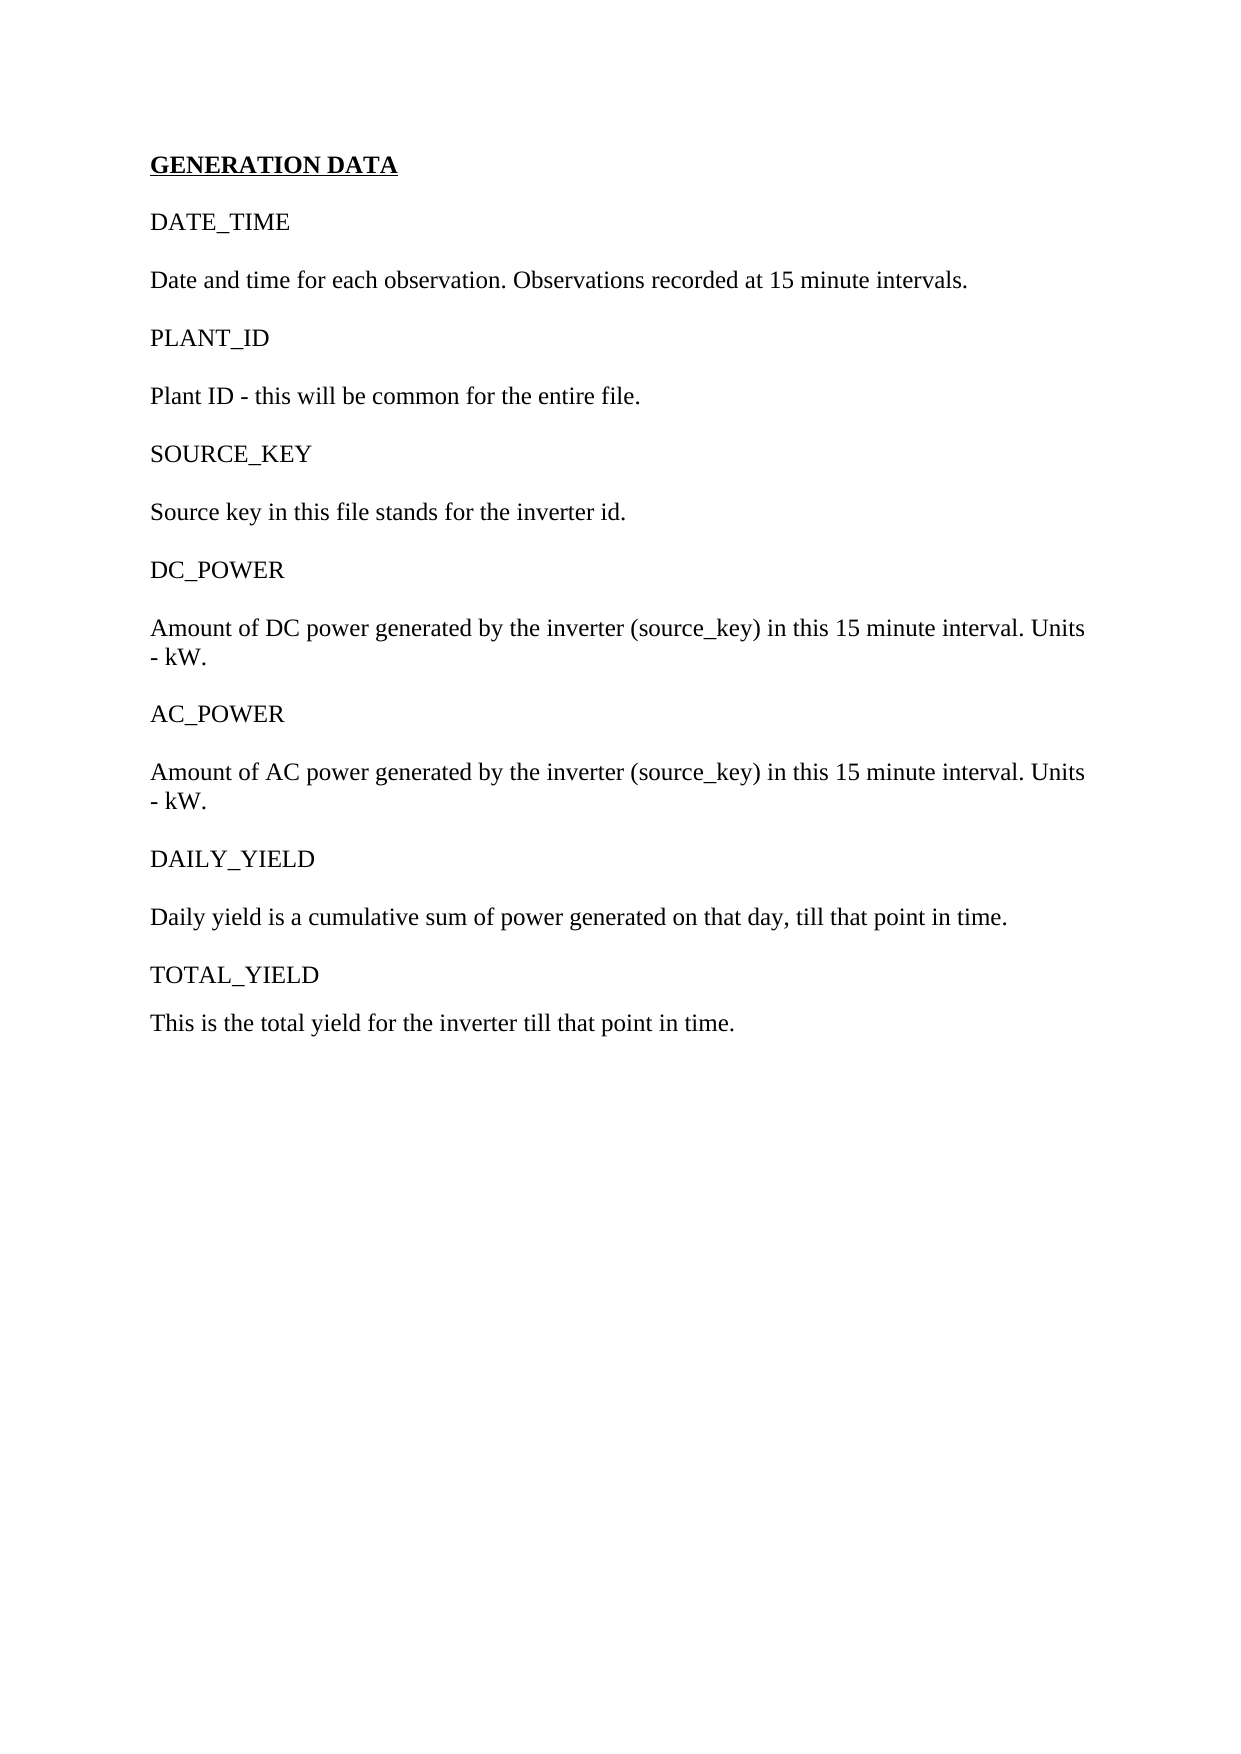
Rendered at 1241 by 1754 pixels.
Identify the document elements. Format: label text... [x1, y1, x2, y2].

text DAILY_YIELD [150, 844, 1090, 873]
text SOURCE_KEY [150, 439, 1090, 468]
text DATE_TIME [150, 207, 1090, 236]
text PLANT_ID [150, 323, 1090, 352]
text AC_POWER [150, 699, 1090, 728]
text Plant ID - this will be common for the entire file. [150, 381, 1090, 410]
text Source key in this file stands for the inverter id. [150, 497, 1090, 526]
text DC_POWER [150, 555, 1090, 584]
text TOTAL_YIELD [150, 960, 1090, 989]
text Amount of AC power generated by the inverter (source_key) in this 15 minute interval. Units - kW. [150, 757, 1090, 815]
text Amount of DC power generated by the inverter (source_key) in this 15 minute interval. Units - kW. [150, 613, 1090, 670]
text This is the total yield for the inverter till that point in time. [150, 1008, 1090, 1036]
text GENERATION DATA [150, 150, 1090, 179]
text Date and time for each observation. Observations recorded at 15 minute intervals. [150, 265, 1090, 294]
text Daily yield is a cumulative sum of power generated on that day, till that point in time. [150, 902, 1090, 931]
